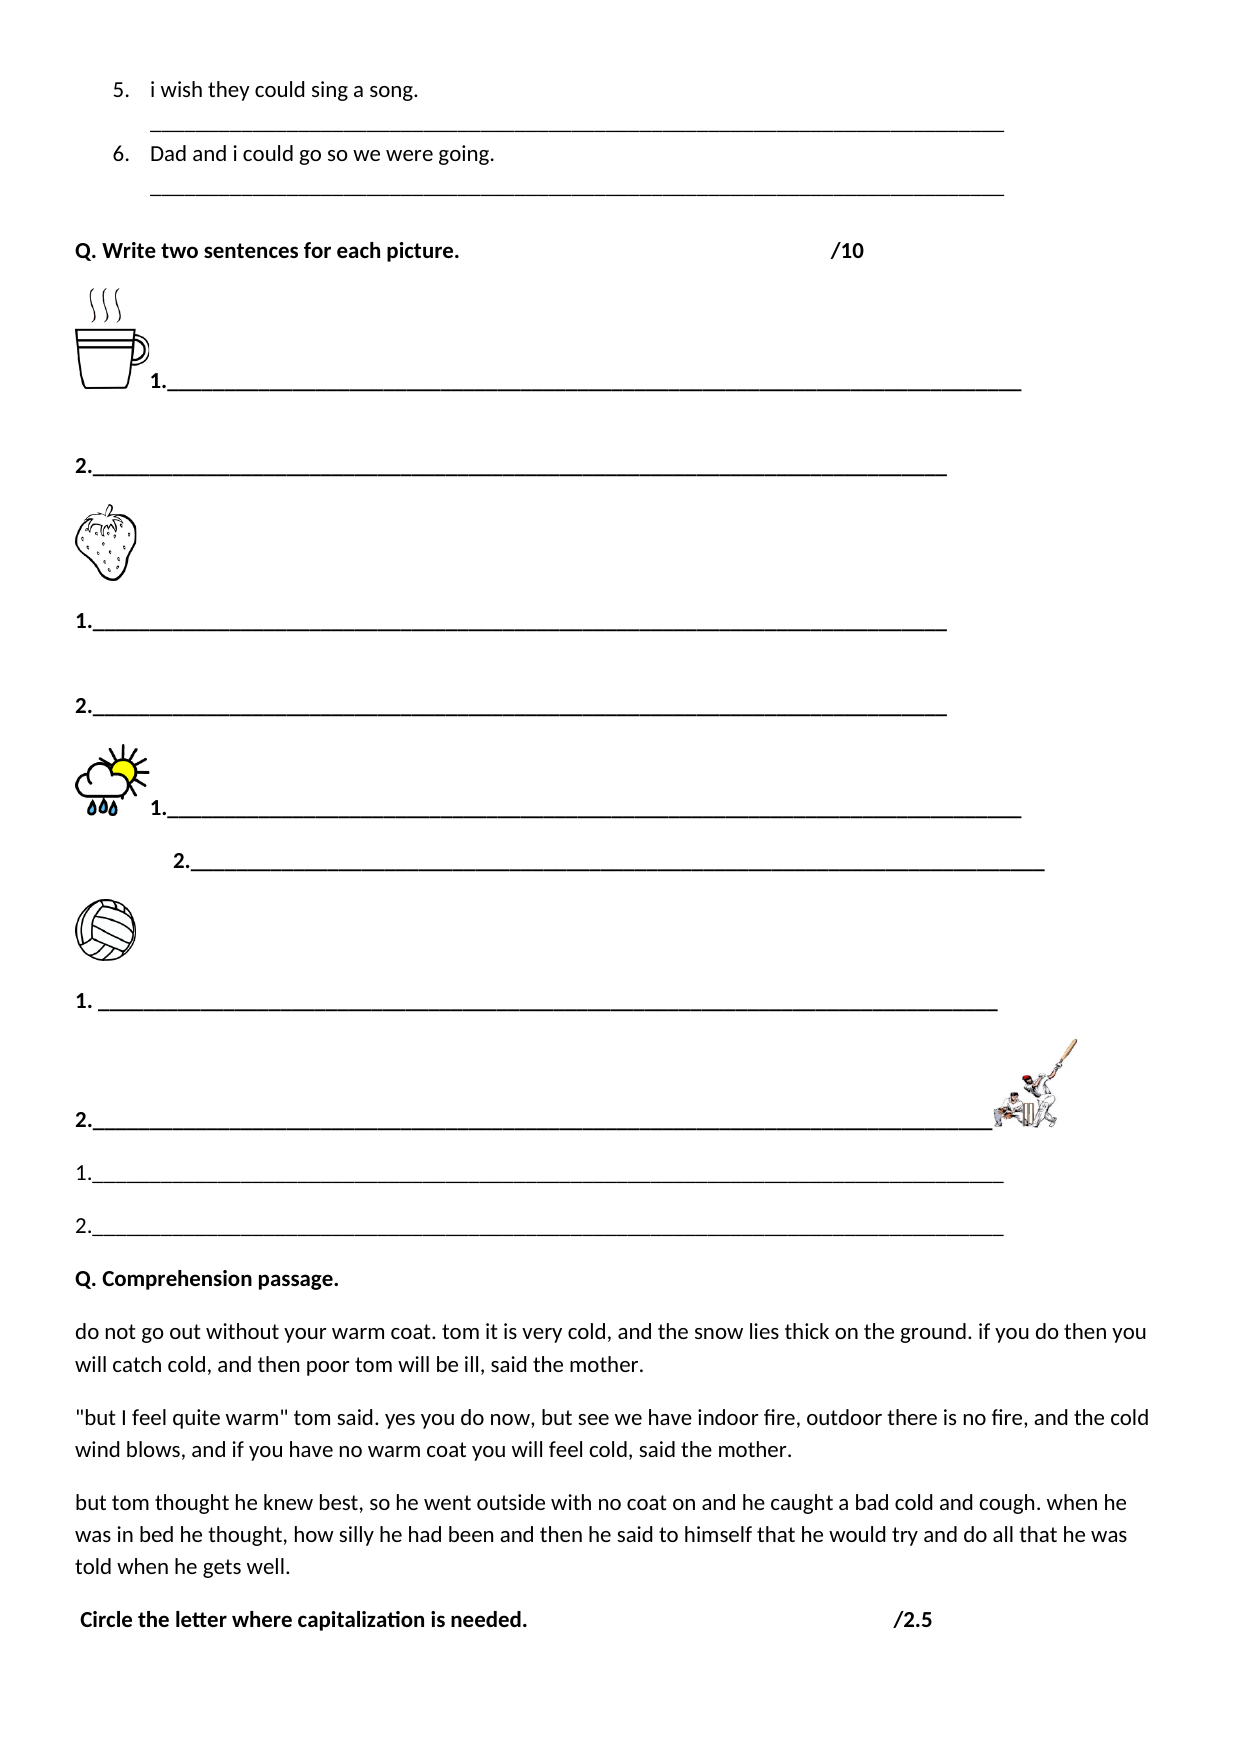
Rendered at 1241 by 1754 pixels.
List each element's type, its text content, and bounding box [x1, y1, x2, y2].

text Q. Write two sentences for each picture. /10 [75, 236, 1165, 264]
text 1.___________________________________________________________________________ [75, 289, 1165, 394]
text 1. _______________________________________________________________________________ [75, 986, 1165, 1014]
text 1.________________________________________________________________________________ [75, 1158, 1165, 1186]
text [150, 172, 1165, 199]
text 2.________________________________________________________________________________ [75, 1211, 1165, 1239]
list i wish they could sing a song. [112, 75, 1165, 103]
picture [993, 1038, 1078, 1128]
text but tom thought he knew best, so he went outside with no coat on and he caught a bad cold and cough. when he was in bed he thought, how silly he had been and then he said to himself that he would try and do all that he was told when he gets well. [75, 1488, 1165, 1580]
text Q. Comprehension passage. [75, 1264, 1165, 1292]
text 2.___________________________________________________________________________ [75, 659, 1165, 719]
list Dad and i could go so we were going. [112, 139, 1165, 167]
text do not go out without your warm coat. tom it is very cold, and the snow lies thick on the ground. if you do then you will catch cold, and then poor tom will be ill, said the mother. [75, 1317, 1165, 1378]
text 1.___________________________________________________________________________ [75, 606, 1165, 634]
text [150, 107, 1165, 135]
picture [75, 288, 150, 389]
text Circle the letter where capitalization is needed. /2.5 [75, 1605, 1165, 1633]
text 2.___________________________________________________________________________ [75, 846, 1165, 874]
text 1.___________________________________________________________________________ [75, 744, 1165, 821]
text "but I feel quite warm" tom said. yes you do now, but see we have indoor fire, outdoor there is no fire, and the cold wind blows, and if you have no warm coat you will feel cold, said the mother. [75, 1403, 1165, 1463]
text 2._______________________________________________________________________________ [75, 1039, 1165, 1133]
picture [75, 504, 137, 581]
picture [75, 899, 136, 961]
text 2.___________________________________________________________________________ [75, 419, 1165, 479]
picture [75, 744, 150, 816]
